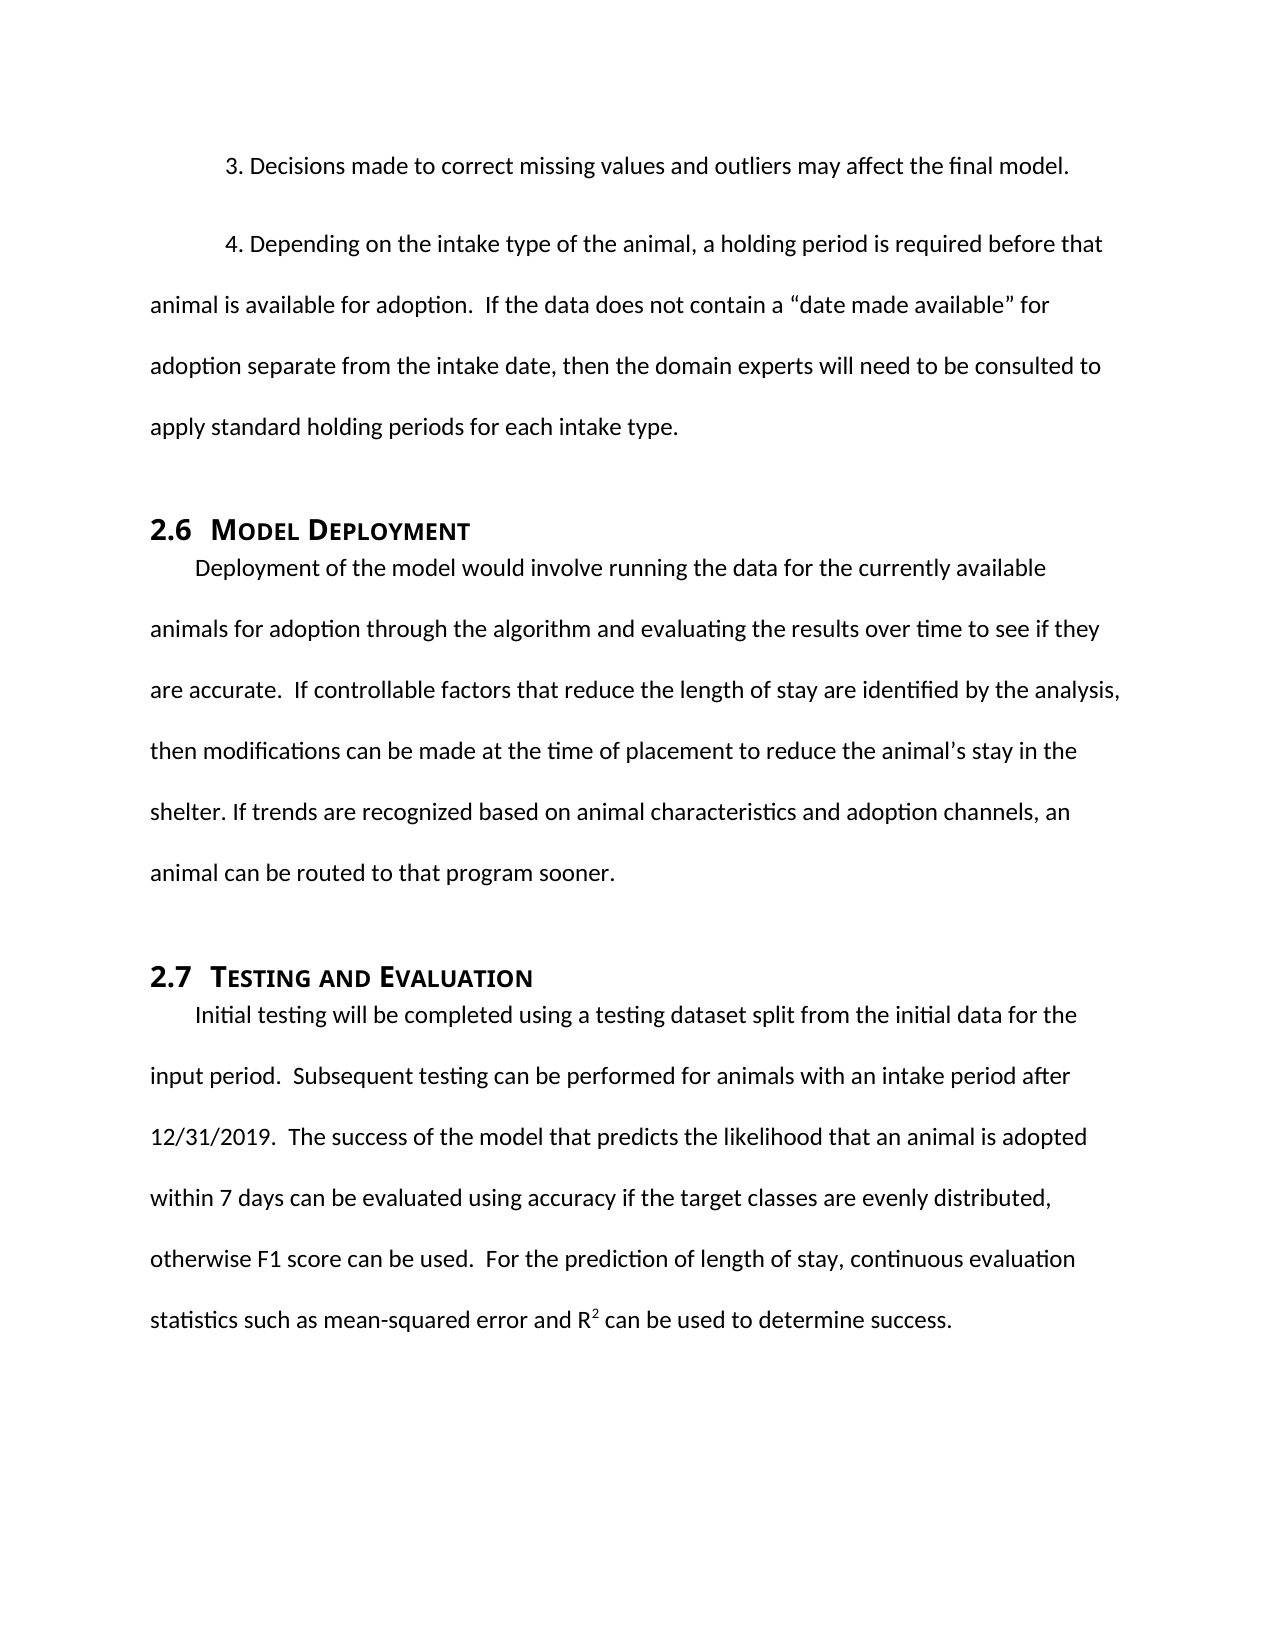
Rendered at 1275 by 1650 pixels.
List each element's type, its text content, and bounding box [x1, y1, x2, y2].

text 4. Depending on the intake type of the animal, a holding period is required before that animal is available for adoption. If the data does not contain a “date made available” for adoption separate from the intake date, then the domain experts will need to be consulted to apply standard holding periods for each intake type. [150, 228, 1125, 441]
text Deployment of the model would involve running the data for the currently available animals for adoption through the algorithm and evaluating the results over time to see if they are accurate. If controllable factors that reduce the length of stay are identified by the analysis, then modifications can be made at the time of placement to reduce the animal’s stay in the shelter. If trends are recognized based on animal characteristics and adoption channels, an animal can be routed to that program sooner. [150, 552, 1125, 888]
subtitle Model Deployment [150, 509, 1125, 549]
text Initial testing will be completed using a testing dataset split from the initial data for the input period. Subsequent testing can be performed for animals with an intake period after 12/31/2019. The success of the model that predicts the likelihood that an animal is adopted within 7 days can be evaluated using accuracy if the target classes are evenly distributed, otherwise F1 score can be used. For the prediction of length of stay, continuous evaluation statistics such as mean-squared error and R2 can be used to determine success. [150, 999, 1125, 1334]
subtitle Testing and Evaluation [150, 956, 1125, 996]
text 3. Decisions made to correct missing values and outliers may affect the final model. [150, 150, 1125, 181]
